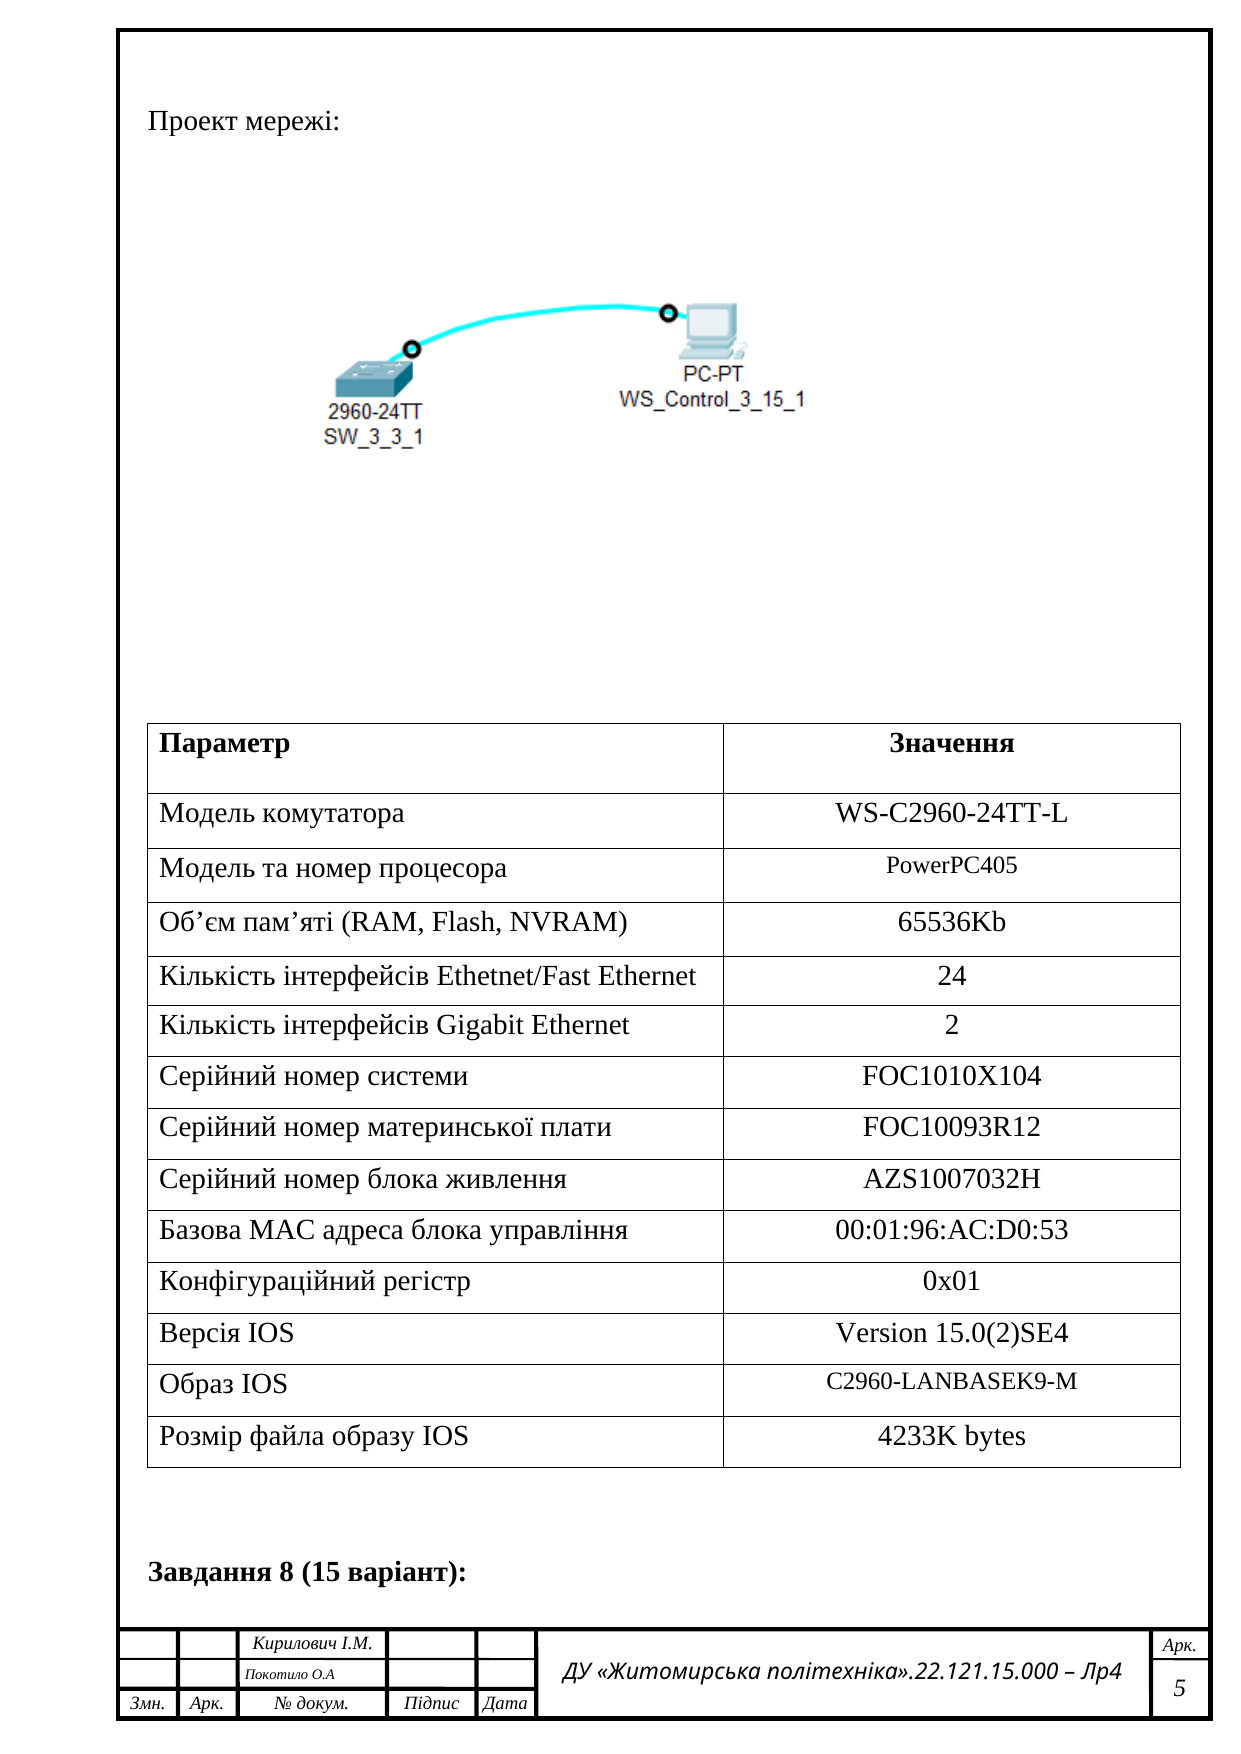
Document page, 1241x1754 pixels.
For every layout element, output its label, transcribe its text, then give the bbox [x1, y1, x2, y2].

table_cell 2 [724, 1006, 1180, 1056]
table_cell Образ IOS [148, 1365, 723, 1416]
picture [147, 136, 1110, 679]
table_cell Конфігураційний регістр [148, 1263, 723, 1313]
table_cell 00:01:96:AC:D0:53 [724, 1211, 1180, 1262]
table_cell FOC1010X104 [724, 1057, 1180, 1108]
table_cell FOC10093R12 [724, 1109, 1180, 1159]
table_cell PowerPC405 [724, 849, 1180, 902]
table_cell WS-C2960-24TT-L [724, 794, 1180, 848]
table_cell Версія IOS [148, 1314, 723, 1364]
text Завдання 8 (15 варіант): [148, 1554, 1181, 1588]
table_cell Серійний номер блока живлення [148, 1160, 723, 1210]
table_header Значення [724, 724, 1180, 793]
table_cell Кількість інтерфейсів Gigabit Ethernet [148, 1006, 723, 1056]
table_cell Кількість інтерфейсів Ethetnet/Fast Ethernet [148, 957, 723, 1005]
table_cell 65536Kb [724, 903, 1180, 956]
text Проект мережі: [148, 103, 1181, 136]
table_cell Розмір файла образу IOS [148, 1417, 723, 1467]
table_cell Version 15.0(2)SE4 [724, 1314, 1180, 1364]
table_cell C2960-LANBASEK9-M [724, 1365, 1180, 1416]
table_header Параметр [148, 724, 723, 793]
table_cell 0х01 [724, 1263, 1180, 1313]
table_cell Серійний номер материнської плати [148, 1109, 723, 1159]
table_cell Серійний номер системи [148, 1057, 723, 1108]
table_cell Об’єм пам’яті (RAM, Flash, NVRAM) [148, 903, 723, 956]
table_cell Модель комутатора [148, 794, 723, 848]
table_cell 4233K bytes [724, 1417, 1180, 1467]
table_cell AZS1007032H [724, 1160, 1180, 1210]
table_cell Базова МАС адреса блока управління [148, 1211, 723, 1262]
table_cell 24 [724, 957, 1180, 1005]
table_cell Модель та номер процесора [148, 849, 723, 902]
